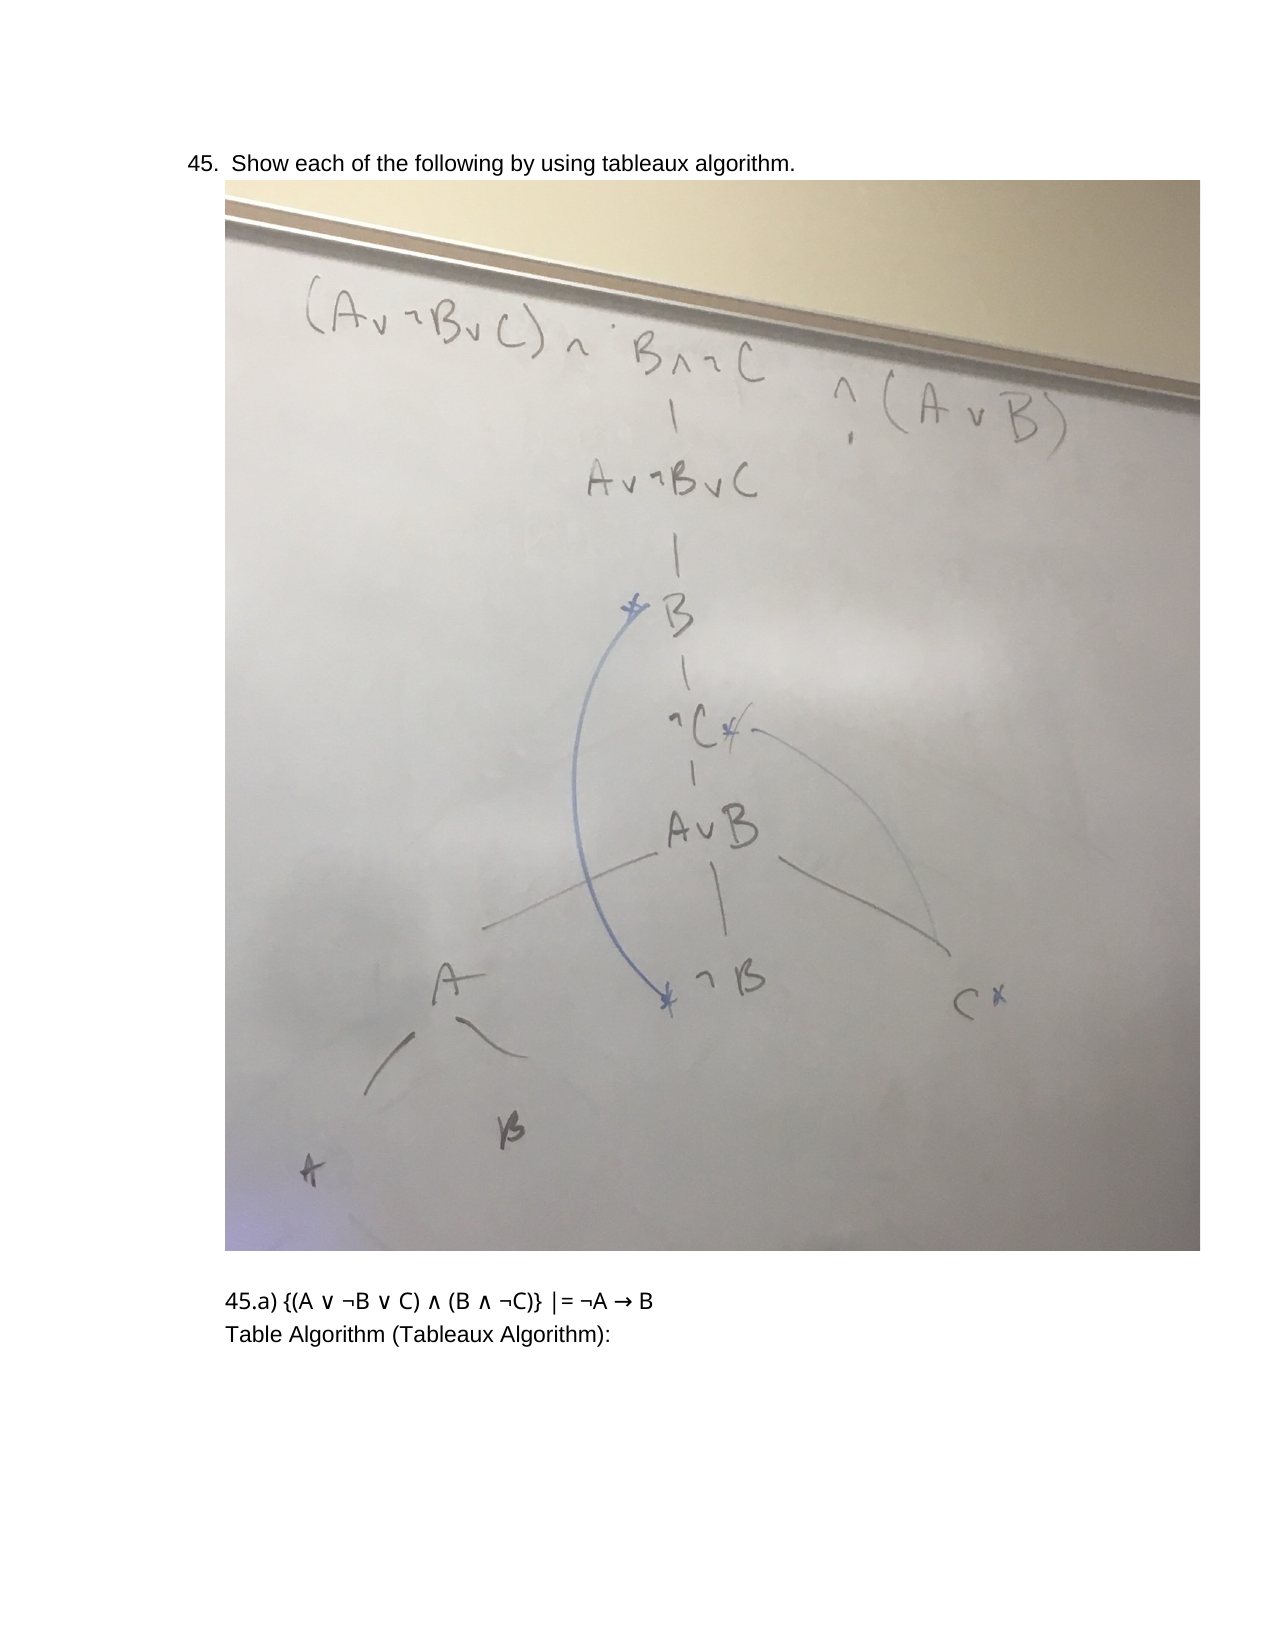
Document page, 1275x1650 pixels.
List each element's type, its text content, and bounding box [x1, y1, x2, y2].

picture [225, 180, 1200, 1251]
text Table Algorithm (Tableaux Algorithm): [225, 1321, 1125, 1347]
text 45.a) {(A ∨ ¬B ∨ C) ∧ (B ∧ ¬C)} |= ¬A → B [225, 1285, 1125, 1316]
